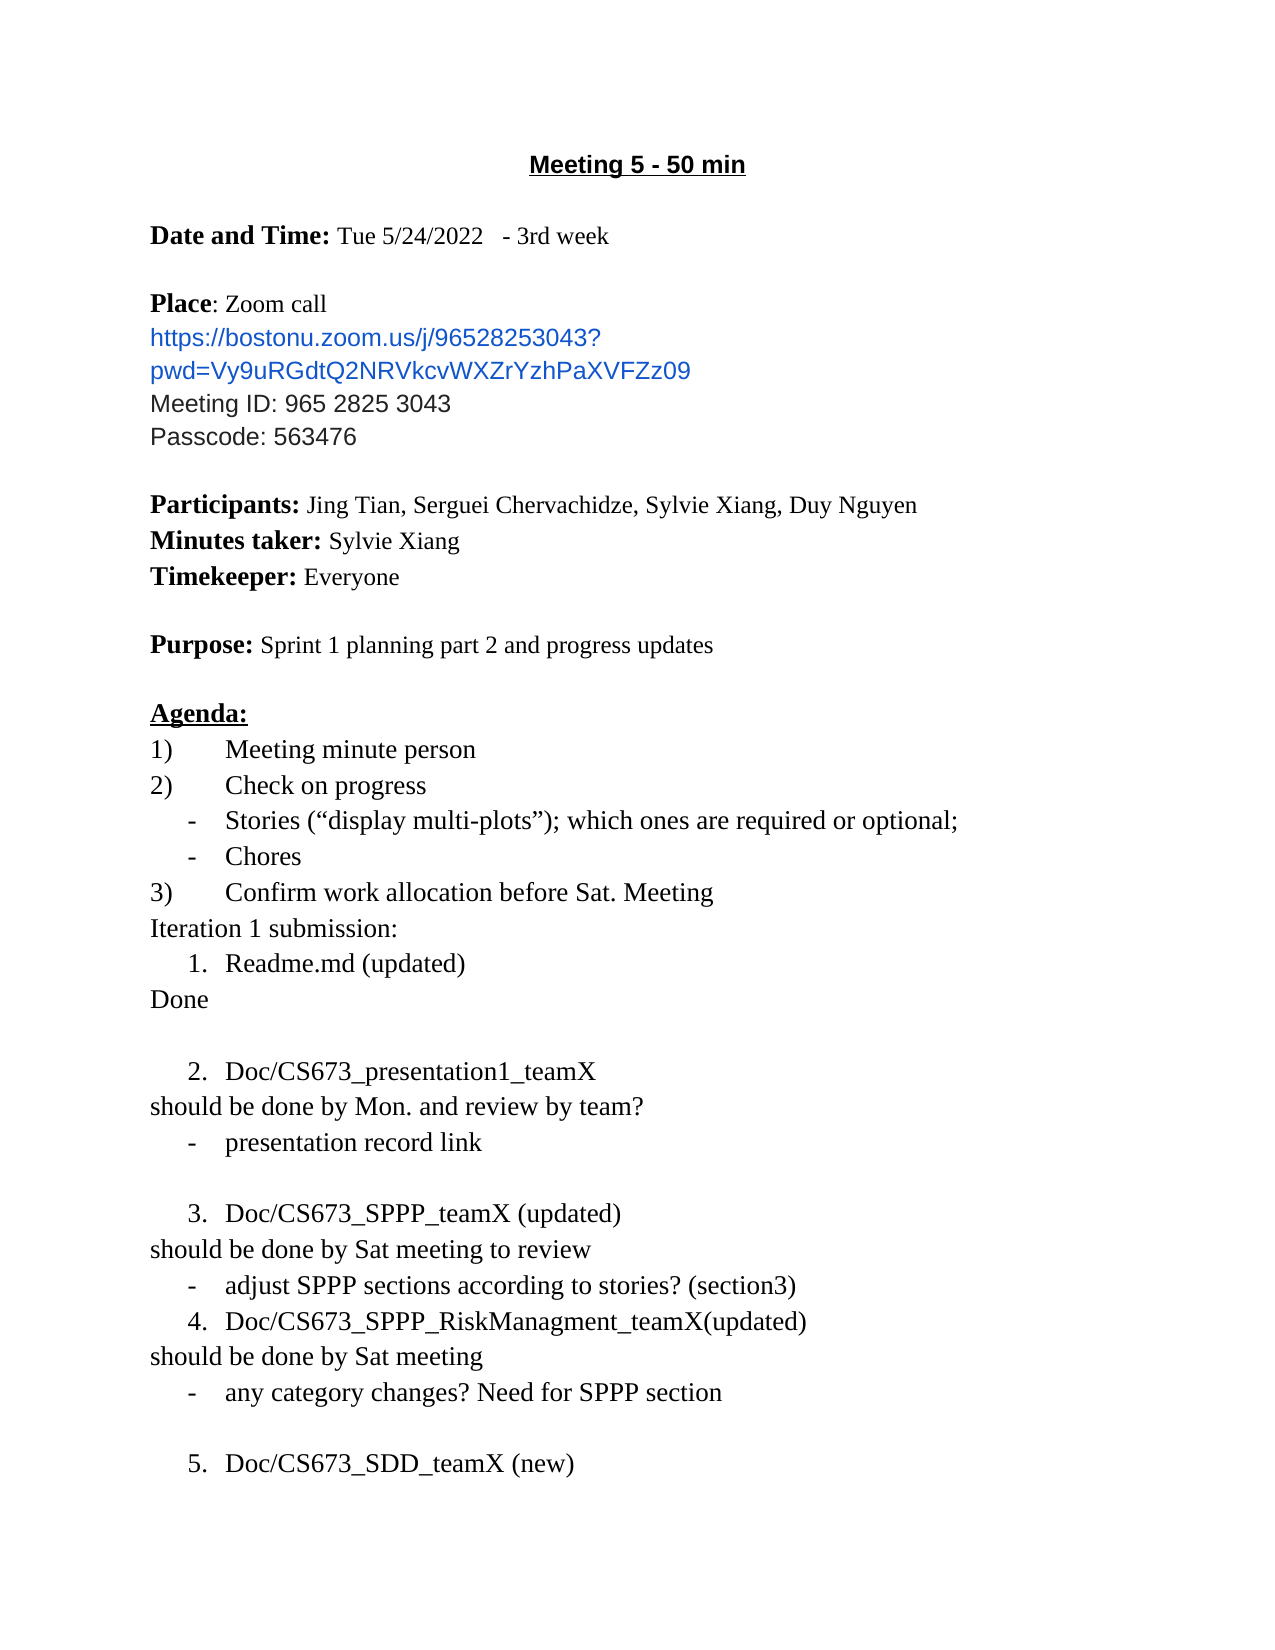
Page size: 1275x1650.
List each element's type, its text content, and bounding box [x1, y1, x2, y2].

text Agenda: [150, 697, 1125, 728]
text 1) Meeting minute person [150, 733, 1125, 764]
list Readme.md (updated) [187, 947, 1125, 978]
list Stories (“display multi-plots”); which ones are required or optional; [187, 804, 1125, 836]
text Date and Time: Tue 5/24/2022 - 3rd week [150, 219, 1125, 250]
text Meeting ID: 965 2825 3043 [150, 389, 1125, 418]
list Doc/CS673_SDD_teamX (new) [187, 1448, 1125, 1479]
list Doc/CS673_SPPP_teamX (updated) [187, 1197, 1125, 1229]
text Done [150, 983, 1125, 1014]
text Meeting 5 - 50 min [150, 150, 1125, 179]
text 3) Confirm work allocation before Sat. Meeting [150, 876, 1125, 907]
text 2) Check on progress [150, 769, 1125, 800]
text should be done by Sat meeting [150, 1340, 1125, 1372]
text Purpose: Sprint 1 planning part 2 and progress updates [150, 628, 1125, 660]
text should be done by Sat meeting to review [150, 1233, 1125, 1264]
text Minutes taker: Sylvie Xiang [150, 524, 1125, 555]
text Iteration 1 submission: [150, 912, 1125, 943]
list Doc/CS673_SPPP_RiskManagment_teamX(updated) [187, 1305, 1125, 1336]
text Place: Zoom call [150, 287, 1125, 319]
list presentation record link [187, 1126, 1125, 1157]
text Passcode: 563476 [150, 422, 1125, 451]
text https://bostonu.zoom.us/j/96528253043?pwd=Vy9uRGdtQ2NRVkcvWXZrYzhPaXVFZz09 [150, 323, 1125, 385]
list any category changes? Need for SPPP section [187, 1376, 1125, 1407]
list Doc/CS673_presentation1_teamX [187, 1054, 1125, 1086]
text Participants: Jing Tian, Serguei Chervachidze, Sylvie Xiang, Duy Nguyen [150, 488, 1125, 519]
text should be done by Mon. and review by team? [150, 1090, 1125, 1121]
text Timekeeper: Everyone [150, 560, 1125, 591]
list Chores [187, 840, 1125, 871]
list adjust SPPP sections according to stories? (section3) [187, 1269, 1125, 1300]
